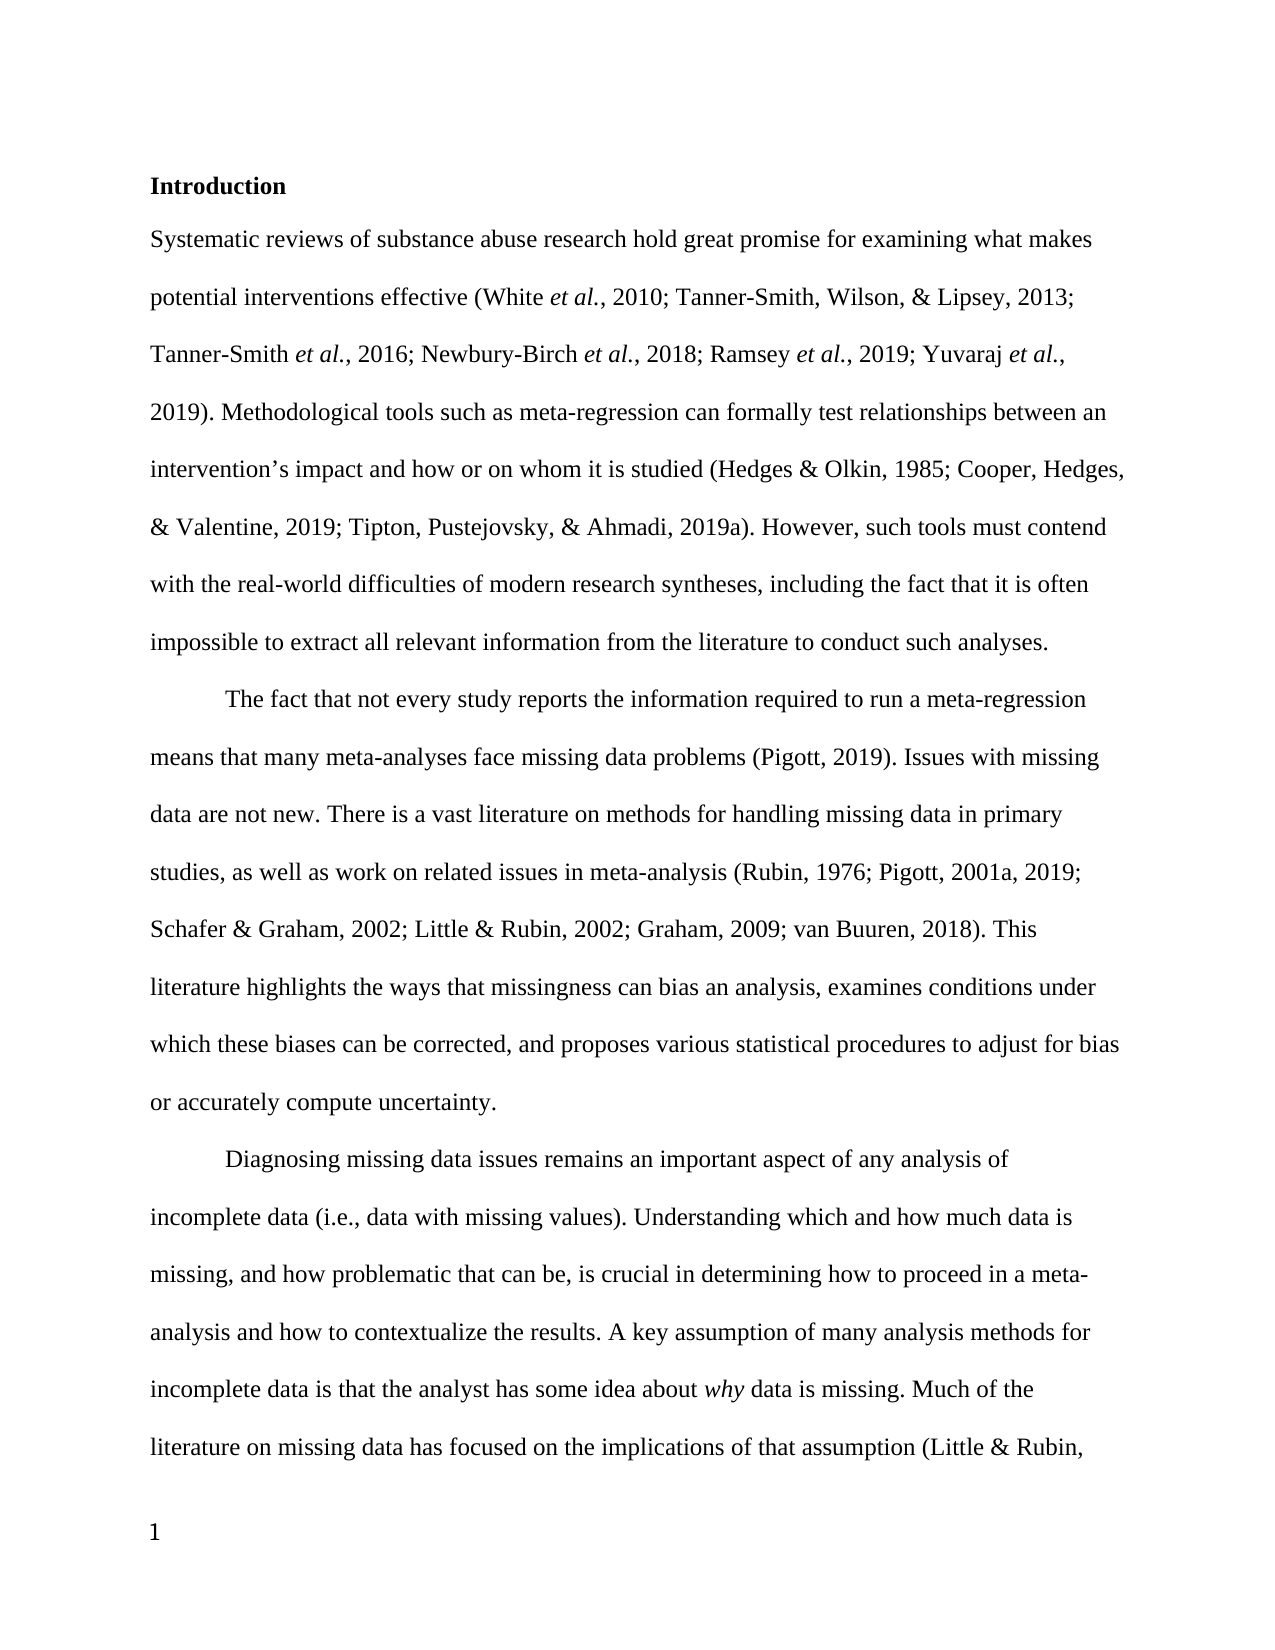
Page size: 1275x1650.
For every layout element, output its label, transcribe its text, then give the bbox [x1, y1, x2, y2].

subtitle Introduction [150, 171, 1125, 199]
text Systematic reviews of substance abuse research hold great promise for examining what makes potential interventions effective (White et al., 2010; Tanner-Smith, Wilson, & Lipsey, 2013; Tanner-Smith et al., 2016; Newbury-Birch et al., 2018; Ramsey et al., 2019; Yuvaraj et al., 2019). Methodological tools such as meta-regression can formally test relationships between an intervention’s impact and how or on whom it is studied (Hedges & Olkin, 1985; Cooper, Hedges, & Valentine, 2019; Tipton, Pustejovsky, & Ahmadi, 2019a). However, such tools must contend with the real-world difficulties of modern research syntheses, including the fact that it is often impossible to extract all relevant information from the literature to conduct such analyses. [150, 224, 1125, 656]
text The fact that not every study reports the information required to run a meta-regression means that many meta-analyses face missing data problems (Pigott, 2019). Issues with missing data are not new. There is a vast literature on methods for handling missing data in primary studies, as well as work on related issues in meta-analysis (Rubin, 1976; Pigott, 2001a, 2019; Schafer & Graham, 2002; Little & Rubin, 2002; Graham, 2009; van Buuren, 2018). This literature highlights the ways that missingness can bias an analysis, examines conditions under which these biases can be corrected, and proposes various statistical procedures to adjust for bias or accurately compute uncertainty. [150, 684, 1125, 1116]
